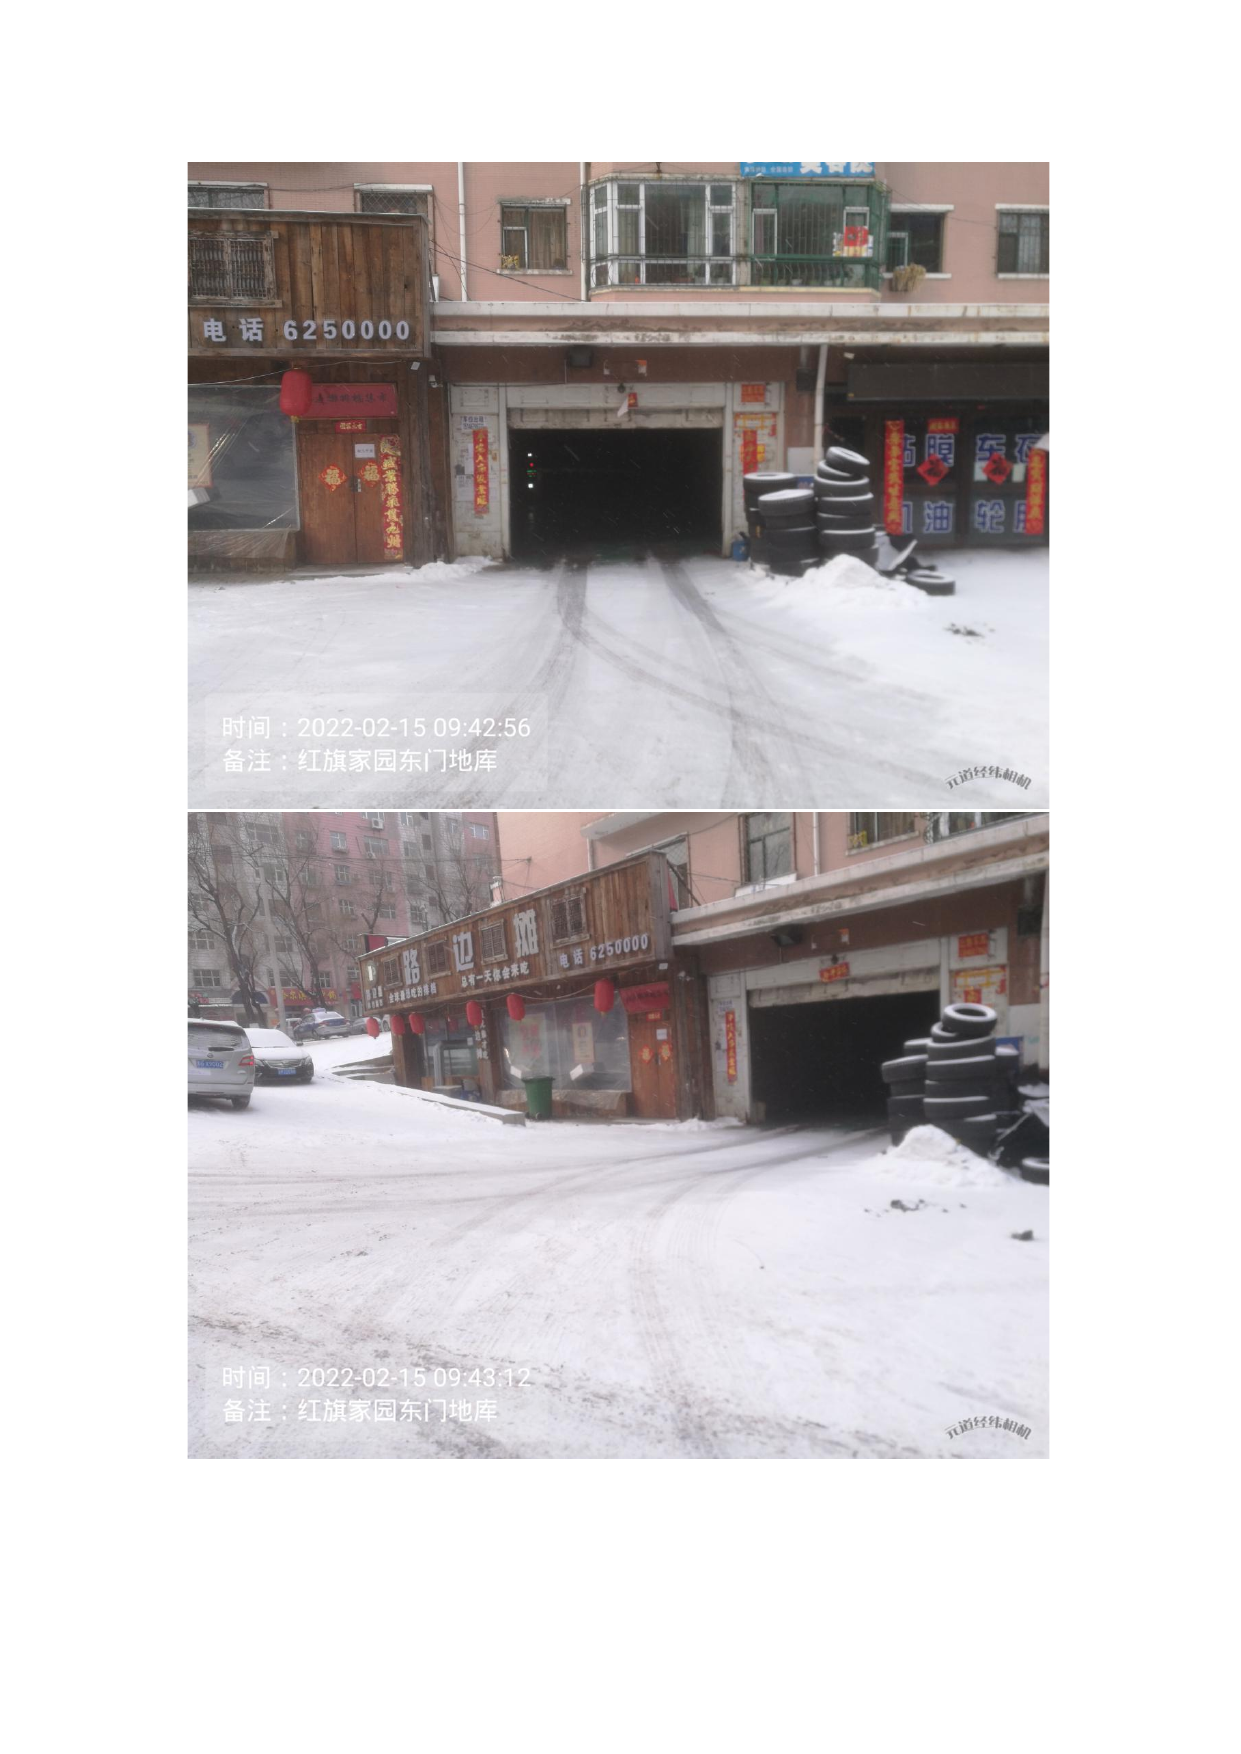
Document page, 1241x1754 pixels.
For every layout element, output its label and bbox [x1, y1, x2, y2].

picture [187, 162, 1050, 809]
picture [187, 812, 1050, 1459]
